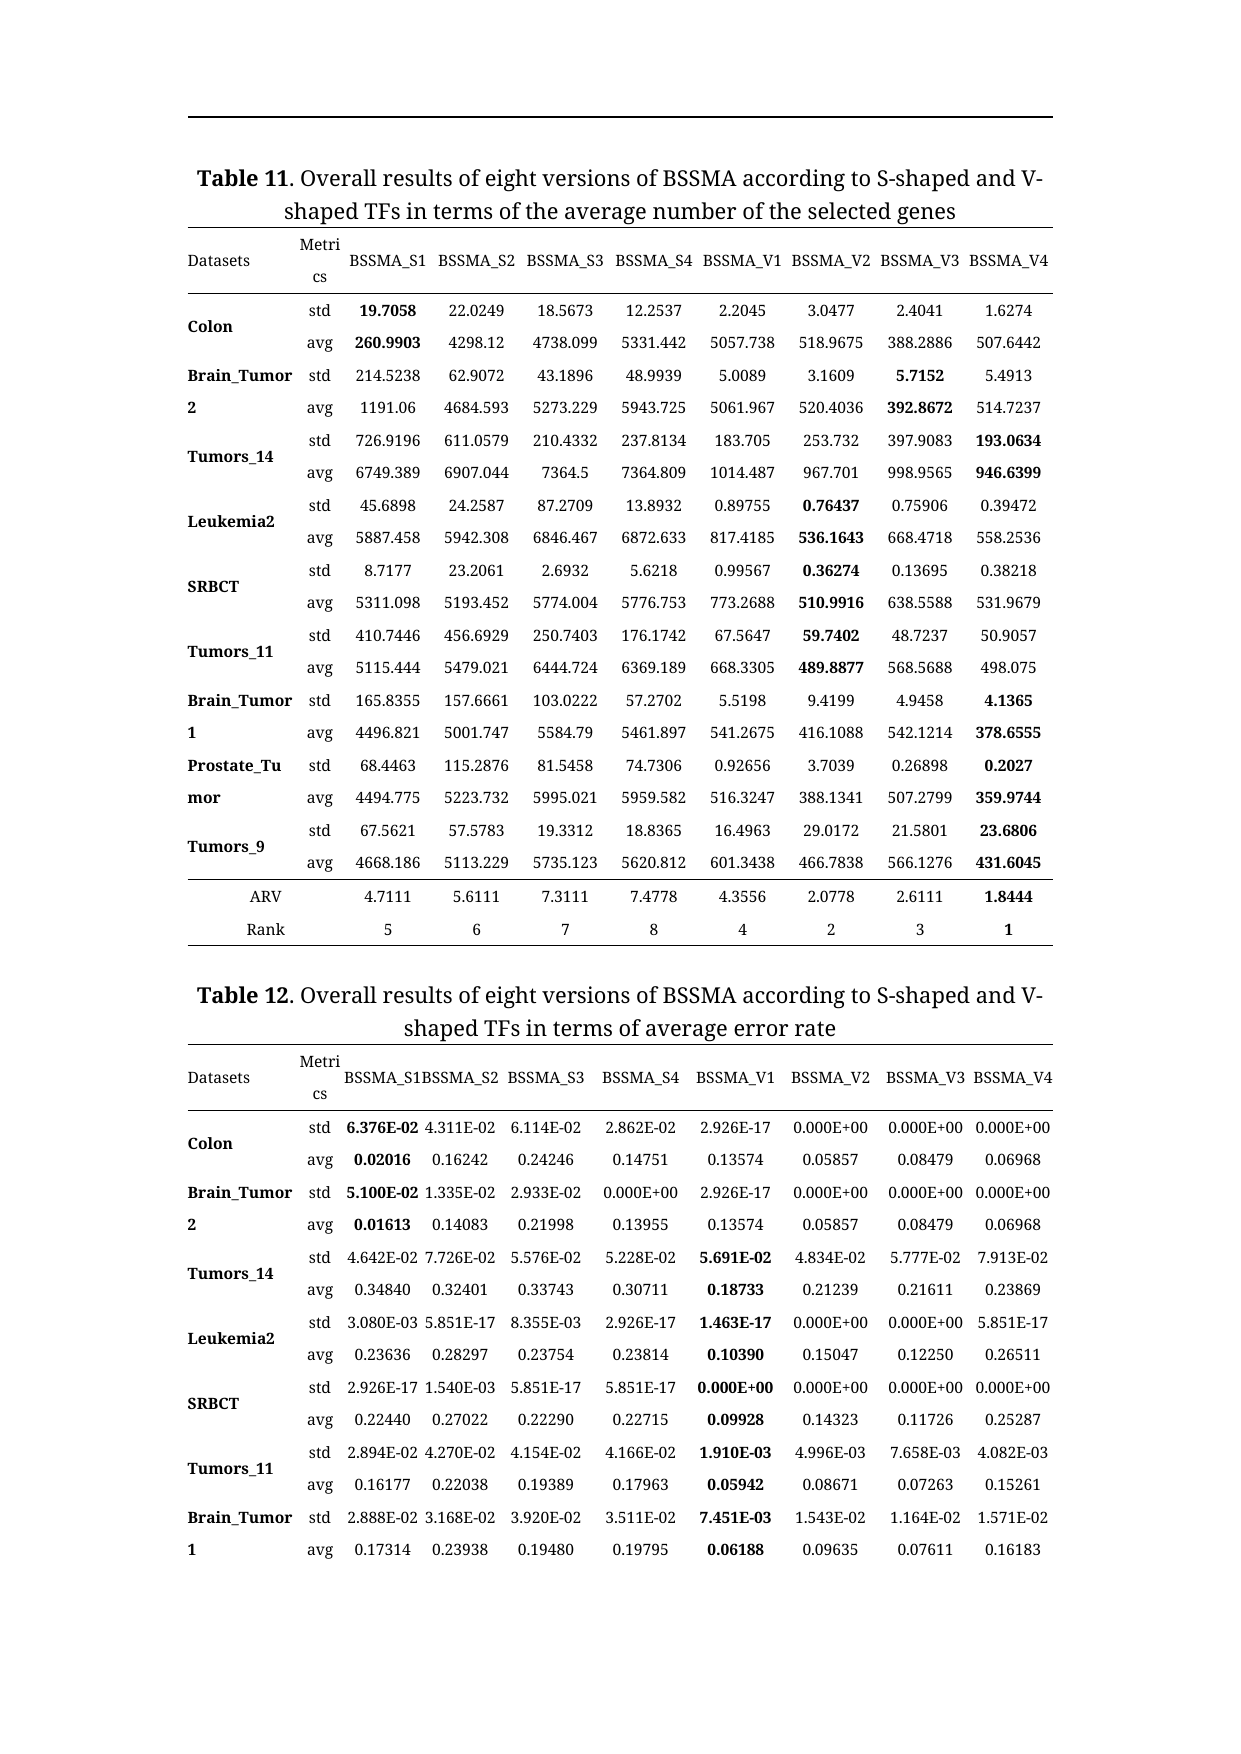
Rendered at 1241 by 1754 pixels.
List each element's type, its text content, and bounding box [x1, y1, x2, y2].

table_cell avg [296, 1533, 344, 1566]
table_cell 0.11726 [878, 1403, 973, 1436]
table_cell 0.23814 [593, 1338, 688, 1371]
table_header BSSMA_S1 [344, 1045, 421, 1110]
table_cell 13.8932 [609, 489, 698, 522]
table_cell avg [296, 587, 343, 619]
table_cell 250.7403 [521, 619, 609, 652]
table_cell 0.000E+00 [878, 1306, 973, 1338]
table_cell 5057.738 [698, 327, 787, 359]
table_cell 466.7838 [787, 847, 875, 879]
table_cell 5193.452 [432, 587, 521, 619]
table_cell 5 [344, 913, 432, 945]
table_cell 0.34840 [344, 1273, 421, 1306]
table_cell 5995.021 [521, 782, 609, 814]
table_header BSSMA_S2 [432, 228, 521, 293]
table_cell 0.23636 [344, 1338, 421, 1371]
table_cell 0.06968 [973, 1208, 1053, 1241]
table_cell 0.08479 [878, 1143, 973, 1176]
table_cell 45.6898 [344, 489, 432, 522]
table_cell 5.691E-02 [688, 1241, 783, 1273]
table_cell 9.4199 [787, 684, 875, 717]
table_cell 0.23938 [421, 1533, 499, 1566]
table_cell 2.0778 [787, 880, 875, 913]
table_cell 57.5783 [432, 814, 521, 847]
table_cell 18.5673 [521, 294, 609, 327]
table_cell 0.30711 [593, 1273, 688, 1306]
table_cell Tumors_14 [188, 424, 296, 489]
table_cell 359.9744 [964, 782, 1053, 814]
table_cell 0.75906 [875, 489, 964, 522]
table_cell 0.000E+00 [783, 1371, 878, 1403]
table_cell 5.851E-17 [421, 1306, 499, 1338]
table_cell 3.511E-02 [593, 1501, 688, 1533]
table_cell 5113.229 [432, 847, 521, 879]
table_cell 0.07263 [878, 1468, 973, 1501]
table_cell 2.894E-02 [344, 1436, 421, 1468]
table_cell std [296, 619, 343, 652]
table_cell 103.0222 [521, 684, 609, 717]
table_cell std [296, 749, 343, 782]
table_cell 5887.458 [344, 522, 432, 554]
table_cell 0.28297 [421, 1338, 499, 1371]
table_cell 0.12250 [878, 1338, 973, 1371]
table_cell 4.166E-02 [593, 1436, 688, 1468]
table_cell 12.2537 [609, 294, 698, 327]
table_cell 18.8365 [609, 814, 698, 847]
table_cell avg [296, 717, 343, 749]
table_cell 5.576E-02 [499, 1241, 593, 1273]
table_cell 115.2876 [432, 749, 521, 782]
table_cell 7364.5 [521, 457, 609, 489]
table_cell 67.5647 [698, 619, 787, 652]
table_header BSSMA_V3 [878, 1045, 973, 1110]
table_cell 1.164E-02 [878, 1501, 973, 1533]
table_cell 0.08671 [783, 1468, 878, 1501]
table_cell 237.8134 [609, 424, 698, 457]
table_cell 5311.098 [344, 587, 432, 619]
table_cell 5273.229 [521, 392, 609, 424]
table_cell 8 [609, 913, 698, 945]
table_cell 0.18733 [688, 1273, 783, 1306]
table_cell 0.26511 [973, 1338, 1053, 1371]
table_cell 0.13695 [875, 554, 964, 587]
table_cell avg [296, 1403, 344, 1436]
table_cell 0.22290 [499, 1403, 593, 1436]
table_cell std [296, 359, 343, 392]
table_cell 558.2536 [964, 522, 1053, 554]
table_cell 4738.099 [521, 327, 609, 359]
table_cell 0.09635 [783, 1533, 878, 1566]
table_cell 19.7058 [344, 294, 432, 327]
table_header BSSMA_V1 [698, 228, 787, 293]
table_cell 2.862E-02 [593, 1111, 688, 1143]
table_cell 3.080E-03 [344, 1306, 421, 1338]
table_cell 6.376E-02 [344, 1111, 421, 1143]
table_cell 50.9057 [964, 619, 1053, 652]
table_cell 0.16242 [421, 1143, 499, 1176]
table_cell 388.1341 [787, 782, 875, 814]
table_cell 0.89755 [698, 489, 787, 522]
table_cell 0.000E+00 [688, 1371, 783, 1403]
table_cell 2.6932 [521, 554, 609, 587]
table_cell 0.13574 [688, 1208, 783, 1241]
table_cell 4298.12 [432, 327, 521, 359]
table_cell Tumors_11 [188, 619, 296, 684]
table_cell Prostate_Tumor [188, 749, 296, 814]
table_cell 4494.775 [344, 782, 432, 814]
table_cell 0.000E+00 [973, 1176, 1053, 1208]
table_cell 7.4778 [609, 880, 698, 913]
table_header BSSMA_V4 [964, 228, 1053, 293]
table_cell 611.0579 [432, 424, 521, 457]
table_cell 5461.897 [609, 717, 698, 749]
table_cell std [296, 1436, 344, 1468]
table_cell 431.6045 [964, 847, 1053, 879]
table_cell 3.1609 [787, 359, 875, 392]
text Table 12. Overall results of eight versions of BSSMA according to S-shaped and V-shaped TFs in terms of average error rate [187, 979, 1053, 1044]
table_cell 4668.186 [344, 847, 432, 879]
table_cell avg [296, 392, 343, 424]
table_cell avg [296, 652, 343, 684]
table_cell 0.32401 [421, 1273, 499, 1306]
table_cell 43.1896 [521, 359, 609, 392]
table_cell std [296, 1501, 344, 1533]
table_cell 531.9679 [964, 587, 1053, 619]
table_header BSSMA_S3 [499, 1045, 593, 1110]
table_cell avg [296, 1143, 344, 1176]
table_cell 5.5198 [698, 684, 787, 717]
table_cell 397.9083 [875, 424, 964, 457]
table_cell 176.1742 [609, 619, 698, 652]
table_cell 0.17314 [344, 1533, 421, 1566]
table_cell 21.5801 [875, 814, 964, 847]
table_cell 0.15261 [973, 1468, 1053, 1501]
table_cell 1.571E-02 [973, 1501, 1053, 1533]
table_cell 16.4963 [698, 814, 787, 847]
table_cell 2.933E-02 [499, 1176, 593, 1208]
table_cell 6749.389 [344, 457, 432, 489]
table_cell Colon [188, 1111, 296, 1176]
table_header BSSMA_S1 [344, 228, 432, 293]
table_cell 967.701 [787, 457, 875, 489]
table_cell 514.7237 [964, 392, 1053, 424]
table_cell 7364.809 [609, 457, 698, 489]
table_header Metrics [296, 228, 343, 293]
table_cell 7.451E-03 [688, 1501, 783, 1533]
table_cell 5115.444 [344, 652, 432, 684]
table_cell 193.0634 [964, 424, 1053, 457]
table_cell 601.3438 [698, 847, 787, 879]
table_cell 0.16177 [344, 1468, 421, 1501]
table_cell 253.732 [787, 424, 875, 457]
table_cell avg [296, 1468, 344, 1501]
table_cell 3.0477 [787, 294, 875, 327]
table_cell std [296, 1241, 344, 1273]
table_cell 518.9675 [787, 327, 875, 359]
table_cell std [296, 684, 343, 717]
table_header BSSMA_V2 [787, 228, 875, 293]
table_cell Rank [188, 913, 343, 945]
table_cell 68.4463 [344, 749, 432, 782]
table_cell std [296, 1371, 344, 1403]
table_cell 0.23869 [973, 1273, 1053, 1306]
table_cell 8.7177 [344, 554, 432, 587]
table_cell 23.2061 [432, 554, 521, 587]
table_cell std [296, 1111, 344, 1143]
table_cell 0.21998 [499, 1208, 593, 1241]
table_cell 0.09928 [688, 1403, 783, 1436]
table_cell 0.000E+00 [593, 1176, 688, 1208]
table_cell 0.19480 [499, 1533, 593, 1566]
table_cell 568.5688 [875, 652, 964, 684]
table_cell 1.540E-03 [421, 1371, 499, 1403]
table_cell 0.06188 [688, 1533, 783, 1566]
table_header BSSMA_V3 [875, 228, 964, 293]
table_cell 5479.021 [432, 652, 521, 684]
table_header Metrics [296, 1045, 344, 1110]
table_cell 2.2045 [698, 294, 787, 327]
table_cell 1191.06 [344, 392, 432, 424]
table_cell 0.17963 [593, 1468, 688, 1501]
table_cell 0.22038 [421, 1468, 499, 1501]
table_cell 4.7111 [344, 880, 432, 913]
table_cell std [296, 1306, 344, 1338]
table_cell 2.926E-17 [344, 1371, 421, 1403]
table_cell 0.14751 [593, 1143, 688, 1176]
table_cell 668.4718 [875, 522, 964, 554]
table_cell 5735.123 [521, 847, 609, 879]
table_cell 541.2675 [698, 717, 787, 749]
table_cell 0.21239 [783, 1273, 878, 1306]
table_cell std [296, 294, 343, 327]
table_cell 1.335E-02 [421, 1176, 499, 1208]
table_cell 2.4041 [875, 294, 964, 327]
table_header BSSMA_V1 [688, 1045, 783, 1110]
table_cell avg [296, 327, 343, 359]
table_cell 4496.821 [344, 717, 432, 749]
table_cell 2.926E-17 [593, 1306, 688, 1338]
table_cell 5.6111 [432, 880, 521, 913]
table_cell 4.082E-03 [973, 1436, 1053, 1468]
table_cell 1.463E-17 [688, 1306, 783, 1338]
table_cell 260.9903 [344, 327, 432, 359]
table_cell 157.6661 [432, 684, 521, 717]
table_cell 0.15047 [783, 1338, 878, 1371]
table_cell avg [296, 1273, 344, 1306]
table_cell 5942.308 [432, 522, 521, 554]
table_cell 2.888E-02 [344, 1501, 421, 1533]
table_cell 4684.593 [432, 392, 521, 424]
table_cell 0.08479 [878, 1208, 973, 1241]
table_cell 67.5621 [344, 814, 432, 847]
table_cell 0.01613 [344, 1208, 421, 1241]
table_cell 817.4185 [698, 522, 787, 554]
table_cell 5.7152 [875, 359, 964, 392]
table_cell 7.913E-02 [973, 1241, 1053, 1273]
table_cell 507.6442 [964, 327, 1053, 359]
table_cell avg [296, 782, 343, 814]
table_cell 0.24246 [499, 1143, 593, 1176]
table_cell Brain_Tumor2 [188, 1176, 296, 1241]
table_cell 456.6929 [432, 619, 521, 652]
table_cell 5620.812 [609, 847, 698, 879]
table_cell 210.4332 [521, 424, 609, 457]
table_cell 542.1214 [875, 717, 964, 749]
table_cell 0.05857 [783, 1208, 878, 1241]
table_cell 0.000E+00 [973, 1111, 1053, 1143]
table_cell 22.0249 [432, 294, 521, 327]
table_cell 6907.044 [432, 457, 521, 489]
table_cell Colon [188, 294, 296, 359]
table_cell 5001.747 [432, 717, 521, 749]
table_cell 5.228E-02 [593, 1241, 688, 1273]
table_cell 0.10390 [688, 1338, 783, 1371]
table_cell 0.23754 [499, 1338, 593, 1371]
table_cell 4.154E-02 [499, 1436, 593, 1468]
table_cell Tumors_9 [188, 814, 296, 879]
table_cell 668.3305 [698, 652, 787, 684]
table_cell 29.0172 [787, 814, 875, 847]
table_cell 0.13955 [593, 1208, 688, 1241]
table_cell 0.000E+00 [878, 1176, 973, 1208]
table_cell 392.8672 [875, 392, 964, 424]
table_cell 19.3312 [521, 814, 609, 847]
table_cell 5943.725 [609, 392, 698, 424]
table_cell 6369.189 [609, 652, 698, 684]
table_cell 520.4036 [787, 392, 875, 424]
table_cell 183.705 [698, 424, 787, 457]
table_cell std [296, 554, 343, 587]
table_cell 410.7446 [344, 619, 432, 652]
table_cell 48.9939 [609, 359, 698, 392]
table_cell 0.000E+00 [973, 1371, 1053, 1403]
table_cell 0.27022 [421, 1403, 499, 1436]
table_cell 2.926E-17 [688, 1111, 783, 1143]
table_cell 6846.467 [521, 522, 609, 554]
table_header BSSMA_S2 [421, 1045, 499, 1110]
table_cell avg [296, 1208, 344, 1241]
table_cell 0.000E+00 [878, 1371, 973, 1403]
table_cell 0.76437 [787, 489, 875, 522]
table_header Datasets [188, 1045, 296, 1110]
table_cell 5.0089 [698, 359, 787, 392]
table_cell Leukemia2 [188, 1306, 296, 1371]
table_cell 5.4913 [964, 359, 1053, 392]
table_cell 0.000E+00 [878, 1111, 973, 1143]
table_cell 0.000E+00 [783, 1176, 878, 1208]
table_cell 165.8355 [344, 684, 432, 717]
table_cell 1.543E-02 [783, 1501, 878, 1533]
table_cell 5776.753 [609, 587, 698, 619]
table_cell 2.6111 [875, 880, 964, 913]
table_cell 5331.442 [609, 327, 698, 359]
table_cell 6444.724 [521, 652, 609, 684]
table_cell 4.1365 [964, 684, 1053, 717]
table_cell 4.834E-02 [783, 1241, 878, 1273]
table_cell 214.5238 [344, 359, 432, 392]
table_cell 0.99567 [698, 554, 787, 587]
table_cell 0.06968 [973, 1143, 1053, 1176]
table_cell 2 [787, 913, 875, 945]
table_cell Brain_Tumor1 [188, 1501, 296, 1566]
table_cell 5774.004 [521, 587, 609, 619]
table_cell avg [296, 522, 343, 554]
table_cell 7 [521, 913, 609, 945]
table_cell 5.851E-17 [973, 1306, 1053, 1338]
table_cell SRBCT [188, 554, 296, 619]
table_cell 998.9565 [875, 457, 964, 489]
table_cell 0.13574 [688, 1143, 783, 1176]
table_cell 81.5458 [521, 749, 609, 782]
table_cell 2.926E-17 [688, 1176, 783, 1208]
table_cell 4 [698, 913, 787, 945]
table_cell 6.114E-02 [499, 1111, 593, 1143]
table_cell 0.000E+00 [783, 1111, 878, 1143]
table_cell 489.8877 [787, 652, 875, 684]
table_cell 5.100E-02 [344, 1176, 421, 1208]
table_cell 5.851E-17 [499, 1371, 593, 1403]
table_cell 0.21611 [878, 1273, 973, 1306]
table_cell 7.658E-03 [878, 1436, 973, 1468]
table_cell 536.1643 [787, 522, 875, 554]
table_cell 388.2886 [875, 327, 964, 359]
table_cell 0.22440 [344, 1403, 421, 1436]
table_cell 1.910E-03 [688, 1436, 783, 1468]
table_cell 507.2799 [875, 782, 964, 814]
table_cell 3.168E-02 [421, 1501, 499, 1533]
table_cell 0.22715 [593, 1403, 688, 1436]
text Table 11. Overall results of eight versions of BSSMA according to S-shaped and V-shaped TFs in terms of the average number of the selected genes [187, 162, 1053, 227]
table_cell 0.39472 [964, 489, 1053, 522]
table_cell 6 [432, 913, 521, 945]
table_header BSSMA_V2 [783, 1045, 878, 1110]
table_cell 0.36274 [787, 554, 875, 587]
table_cell 0.92656 [698, 749, 787, 782]
table_cell 4.996E-03 [783, 1436, 878, 1468]
table_cell 0.19389 [499, 1468, 593, 1501]
table_cell 1.6274 [964, 294, 1053, 327]
table_header BSSMA_S4 [609, 228, 698, 293]
table_cell 0.000E+00 [783, 1306, 878, 1338]
table_cell 5.851E-17 [593, 1371, 688, 1403]
table_cell Brain_Tumor1 [188, 684, 296, 749]
table_cell 4.9458 [875, 684, 964, 717]
table_cell std [296, 1176, 344, 1208]
table_cell avg [296, 847, 343, 879]
table_cell 6872.633 [609, 522, 698, 554]
table_cell 0.07611 [878, 1533, 973, 1566]
table_cell 48.7237 [875, 619, 964, 652]
table_cell 5223.732 [432, 782, 521, 814]
table_cell SRBCT [188, 1371, 296, 1436]
table_cell 566.1276 [875, 847, 964, 879]
table_cell 0.26898 [875, 749, 964, 782]
table_cell 4.642E-02 [344, 1241, 421, 1273]
table_cell Tumors_14 [188, 1241, 296, 1306]
table_cell 4.3556 [698, 880, 787, 913]
table_cell 0.19795 [593, 1533, 688, 1566]
table_cell 0.25287 [973, 1403, 1053, 1436]
table_header BSSMA_S3 [521, 228, 609, 293]
table_header BSSMA_V4 [973, 1045, 1053, 1110]
table_cell 7.726E-02 [421, 1241, 499, 1273]
table_cell 0.16183 [973, 1533, 1053, 1566]
table_cell 3.7039 [787, 749, 875, 782]
table_cell 416.1088 [787, 717, 875, 749]
table_cell 62.9072 [432, 359, 521, 392]
table_cell 24.2587 [432, 489, 521, 522]
table_cell 87.2709 [521, 489, 609, 522]
table_cell ARV [188, 880, 343, 913]
table_cell 5584.79 [521, 717, 609, 749]
table_cell 0.05942 [688, 1468, 783, 1501]
table_cell 0.33743 [499, 1273, 593, 1306]
table_cell 510.9916 [787, 587, 875, 619]
table_cell 5.777E-02 [878, 1241, 973, 1273]
table_cell 0.14323 [783, 1403, 878, 1436]
table_cell 0.2027 [964, 749, 1053, 782]
table_cell avg [296, 1338, 344, 1371]
table_cell 57.2702 [609, 684, 698, 717]
table_cell Tumors_11 [188, 1436, 296, 1501]
table_cell 378.6555 [964, 717, 1053, 749]
table_cell 0.38218 [964, 554, 1053, 587]
table_cell 1.8444 [964, 880, 1053, 913]
table_cell 23.6806 [964, 814, 1053, 847]
table_cell std [296, 814, 343, 847]
table_cell Brain_Tumor2 [188, 359, 296, 424]
table_cell 498.075 [964, 652, 1053, 684]
table_header Datasets [188, 228, 296, 293]
table_cell 5.6218 [609, 554, 698, 587]
table_cell 516.3247 [698, 782, 787, 814]
table_cell 4.311E-02 [421, 1111, 499, 1143]
table_cell 8.355E-03 [499, 1306, 593, 1338]
table_cell avg [296, 457, 343, 489]
table_cell 74.7306 [609, 749, 698, 782]
table_cell 7.3111 [521, 880, 609, 913]
table_cell 726.9196 [344, 424, 432, 457]
table_cell std [296, 424, 343, 457]
table_cell 0.14083 [421, 1208, 499, 1241]
table_header BSSMA_S4 [593, 1045, 688, 1110]
table_cell 4.270E-02 [421, 1436, 499, 1468]
table_cell 3.920E-02 [499, 1501, 593, 1533]
table_cell 0.02016 [344, 1143, 421, 1176]
table_cell Leukemia2 [188, 489, 296, 554]
table_cell 5061.967 [698, 392, 787, 424]
table_cell 946.6399 [964, 457, 1053, 489]
table_cell 773.2688 [698, 587, 787, 619]
table_cell 0.05857 [783, 1143, 878, 1176]
table_cell 1 [964, 913, 1053, 945]
table_cell 1014.487 [698, 457, 787, 489]
table_cell 638.5588 [875, 587, 964, 619]
table_cell 5959.582 [609, 782, 698, 814]
table_cell 59.7402 [787, 619, 875, 652]
table_cell 3 [875, 913, 964, 945]
table_cell std [296, 489, 343, 522]
